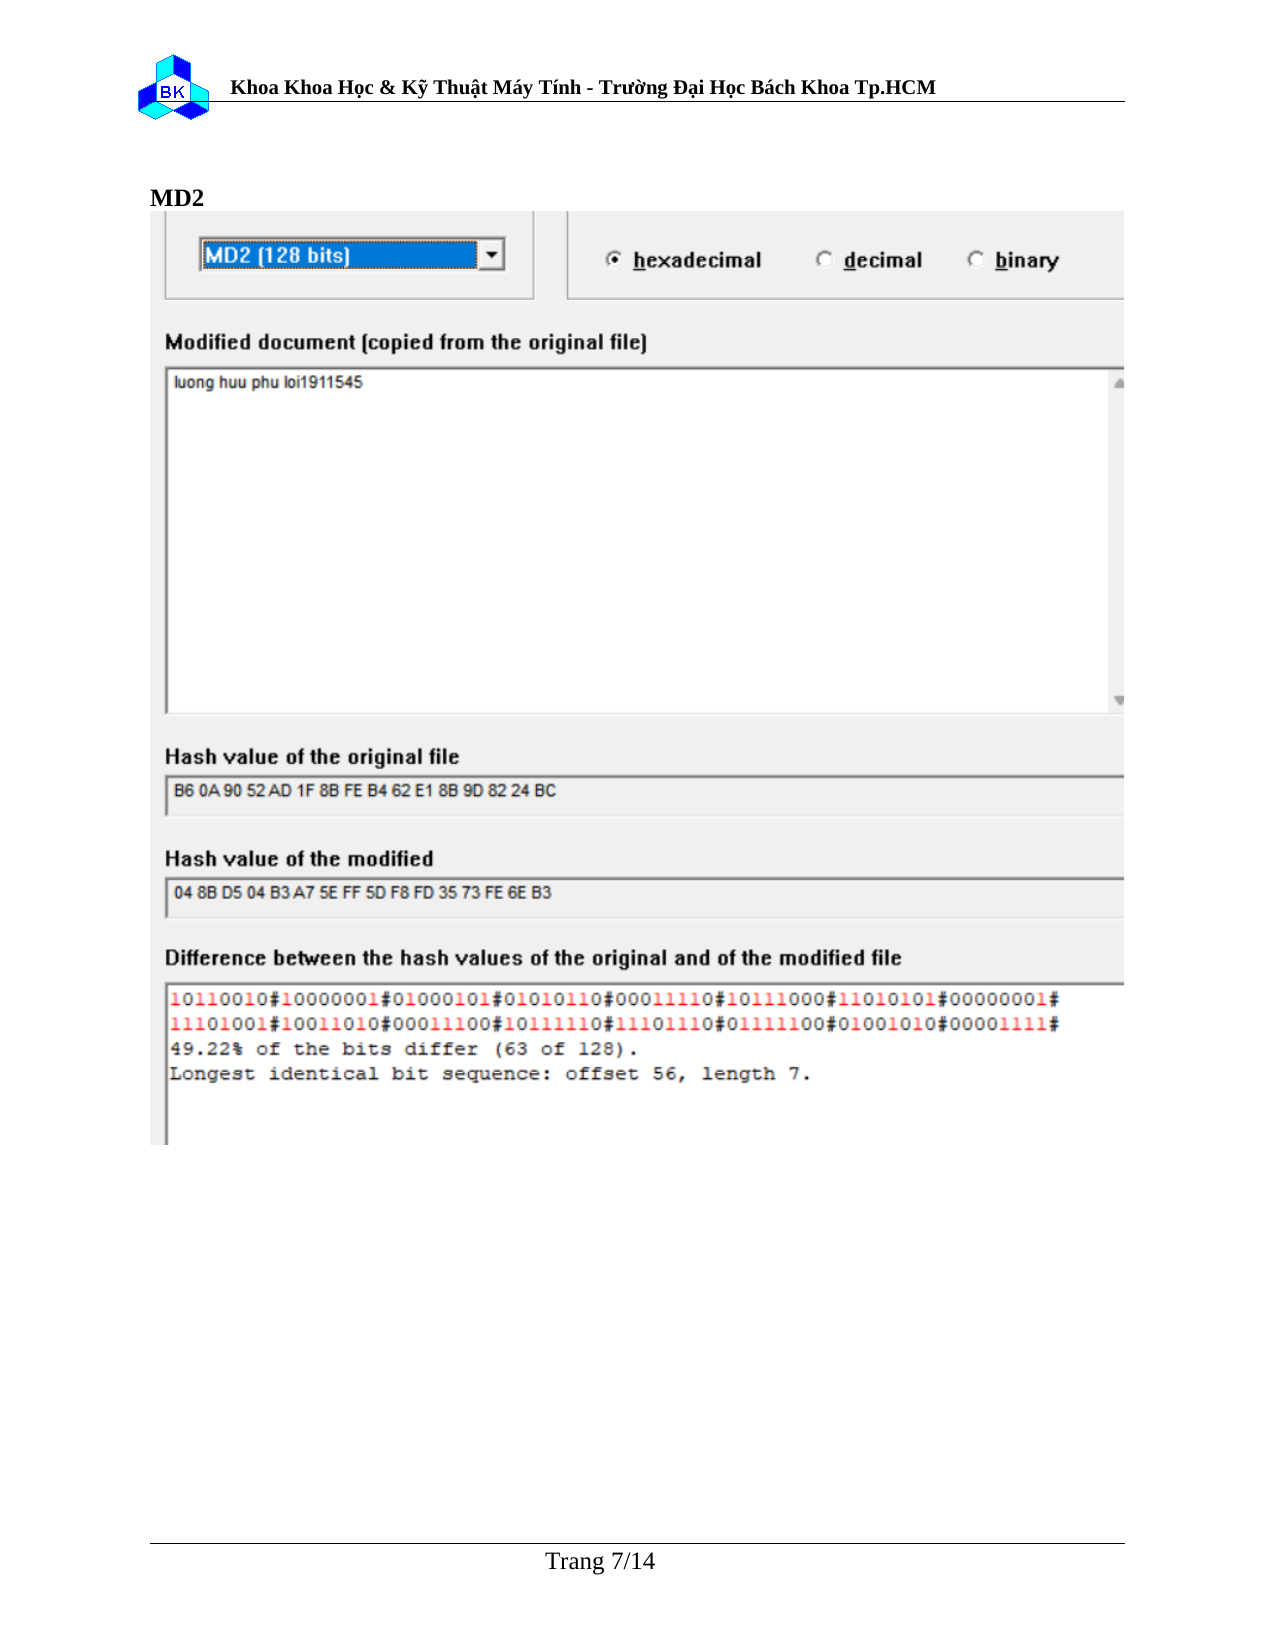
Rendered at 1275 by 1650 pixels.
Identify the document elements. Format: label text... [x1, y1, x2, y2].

text MD2 [150, 183, 1125, 211]
picture [150, 211, 1125, 1145]
picture [131, 48, 214, 132]
